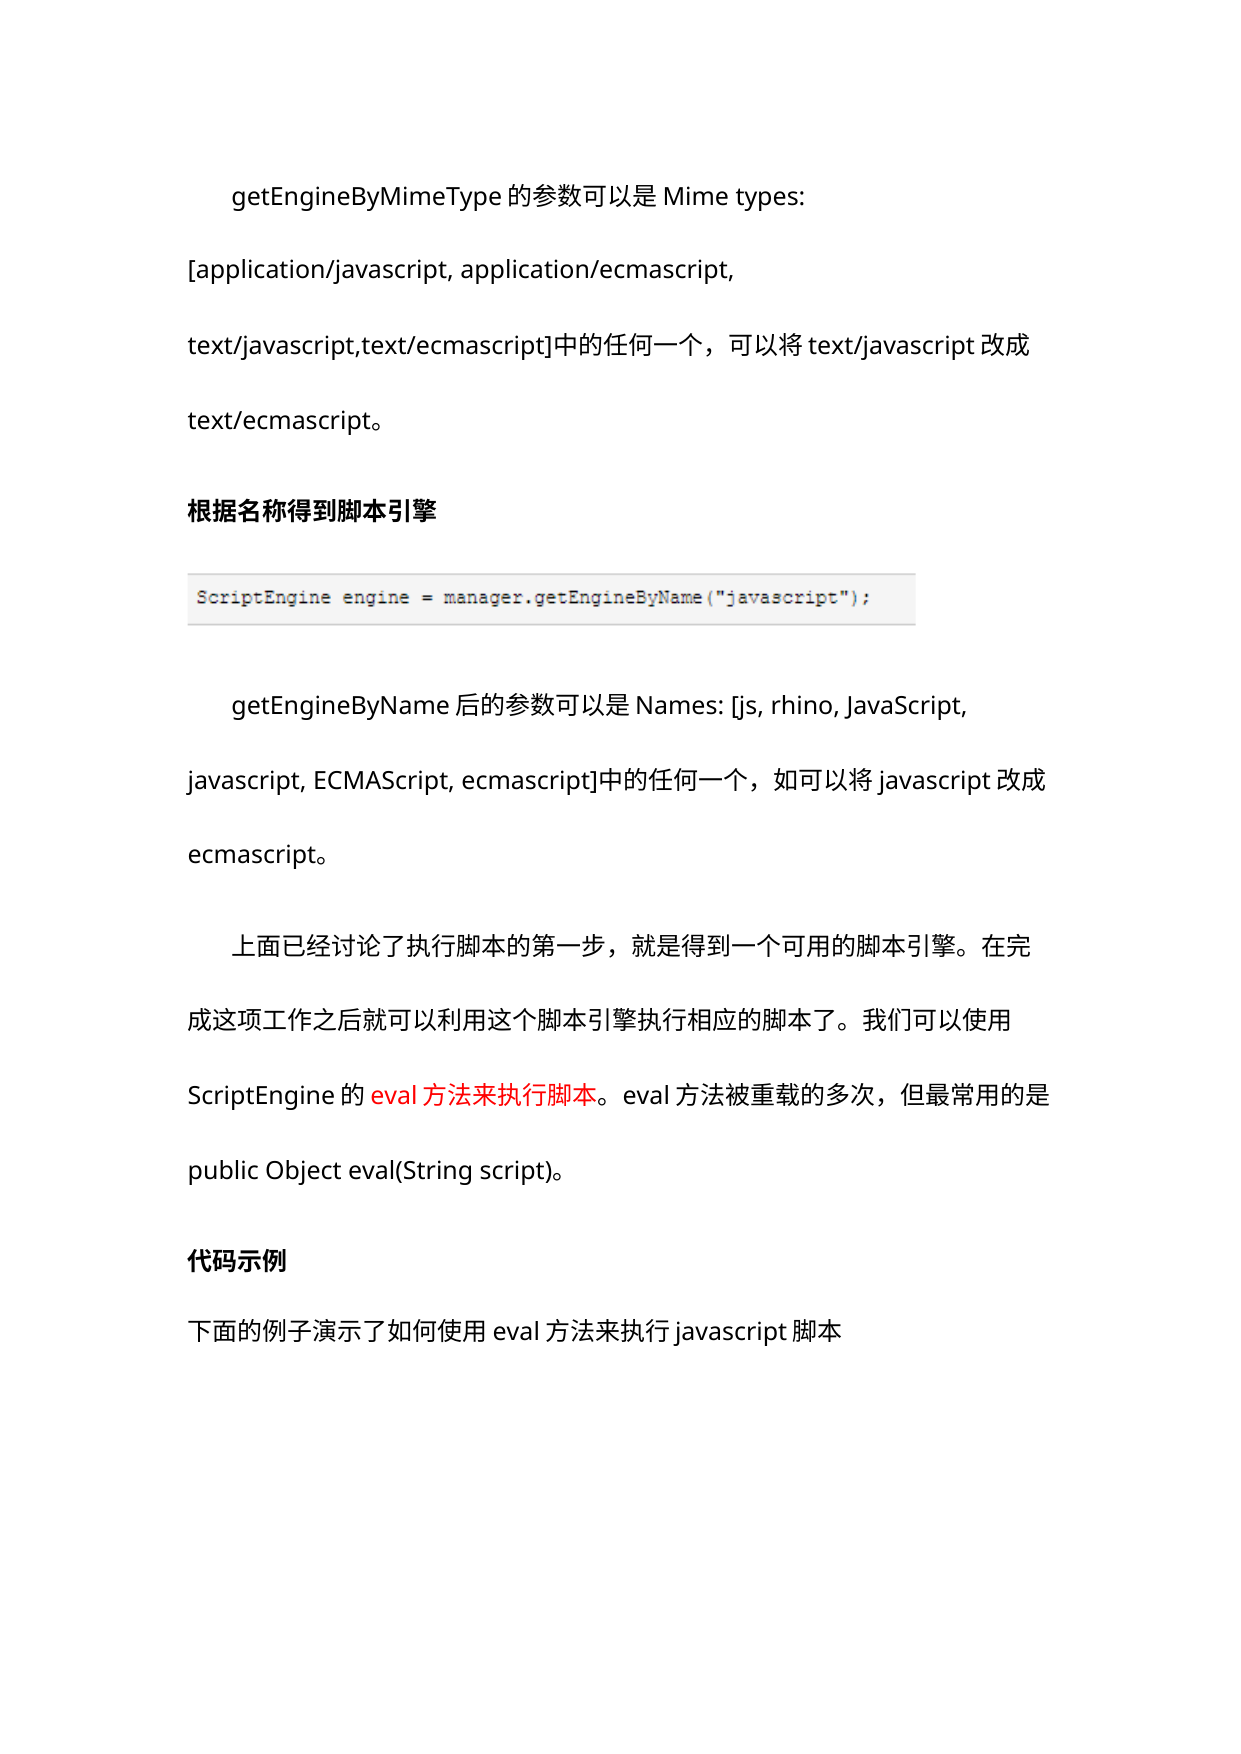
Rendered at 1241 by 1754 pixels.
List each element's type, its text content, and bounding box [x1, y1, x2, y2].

text getEngineByName后的参数可以是Names: [js, rhino, JavaScript, javascript, ECMAScript, ecmascript]中的任何一个，如可以将javascript改成ecmascript。 [187, 671, 1053, 886]
text 上面已经讨论了执行脚本的第一步，就是得到一个可用的脚本引擎。在完成这项工作之后就可以利用这个脚本引擎执行相应的脚本了。我们可以使用ScriptEngine的eval方法来执行脚本。eval方法被重载的多次，但最常用的是 public Object eval(String script)。 [187, 912, 1053, 1201]
text getEngineByMimeType的参数可以是Mime types: [application/javascript, application/ecmascript, text/javascript,text/ecmascript]中的任何一个，可以将text/javascript改成text/ecmascript。 [187, 162, 1053, 451]
picture [187, 561, 916, 632]
subtitle 根据名称得到脚本引擎 [187, 477, 1053, 542]
text 下面的例子演示了如何使用eval方法来执行javascript脚本 [187, 1297, 1053, 1362]
subtitle 代码示例 [187, 1227, 1053, 1292]
